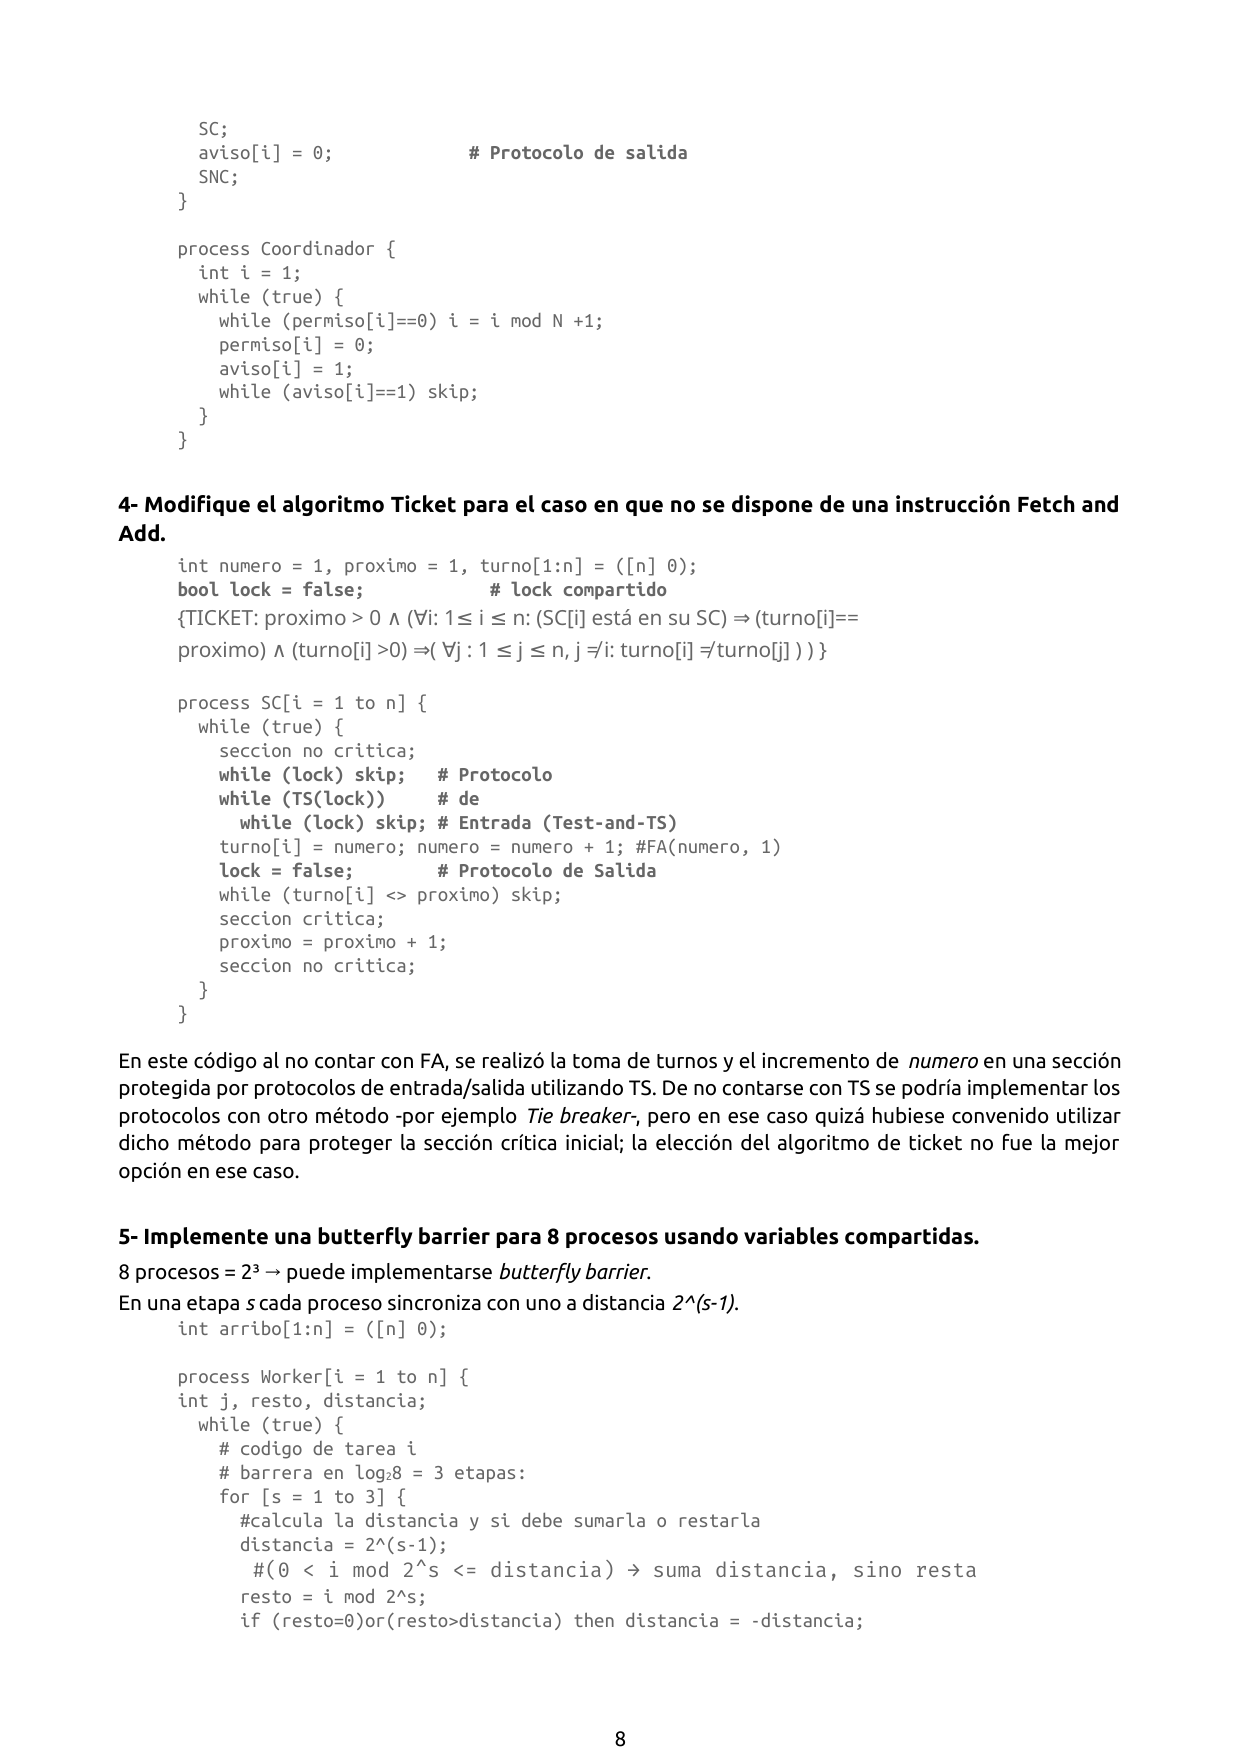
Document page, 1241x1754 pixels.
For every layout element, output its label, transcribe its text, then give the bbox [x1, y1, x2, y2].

text int numero = 1, proximo = 1, turno[1:n] = ([n] 0); [177, 555, 1122, 576]
text aviso[i] = 0; # Protocolo de salida [177, 142, 1122, 163]
text while (true) { [177, 716, 1122, 737]
text #calcula la distancia y si debe sumarla o restarla [177, 1510, 1122, 1531]
text SC; [177, 118, 1122, 139]
text int j, resto, distancia; [177, 1390, 1122, 1411]
subtitle 4- Modifique el algoritmo Ticket para el caso en que no se dispone de una instrucción Fetch and Add. [118, 491, 1122, 545]
text # codigo de tarea i [177, 1438, 1122, 1459]
text if (resto=0)or(resto>distancia) then distancia = -distancia; [177, 1611, 1122, 1631]
text En este código al no contar con FA, se realizó la toma de turnos y el incremento de numero en una sección protegida por protocolos de entrada/salida utilizando TS. De no contarse con TS se podría implementar los protocolos con otro método -por ejemplo Tie breaker-, pero en ese caso quizá hubiese convenido utilizar dicho método para proteger la sección crítica inicial; la elección del algoritmo de ticket no fue la mejor opción en ese caso. [118, 1048, 1122, 1182]
text lock = false; # Protocolo de Salida [177, 860, 1122, 881]
text proximo = proximo + 1; [177, 932, 1122, 952]
text int arribo[1:n] = ([n] 0); [177, 1318, 1122, 1339]
text while (permiso[i]==0) i = i mod N +1; [177, 310, 1122, 331]
text turno[i] = numero; numero = numero + 1; #FA(numero, 1) [177, 836, 1122, 857]
text } [177, 1003, 1122, 1024]
text seccion critica; [177, 908, 1122, 928]
text } [177, 979, 1122, 1000]
text 8 procesos = 2³ → puede implementarse butterfly barrier. [118, 1258, 1122, 1287]
text for [s = 1 to 3] { [177, 1486, 1122, 1507]
text } [177, 429, 1122, 450]
text } [177, 406, 1122, 426]
text while (lock) skip; # Protocolo [177, 764, 1122, 785]
subtitle 5- Implemente una butterfly barrier para 8 procesos usando variables compartidas. [118, 1224, 1122, 1249]
text while (TS(lock)) # de [177, 788, 1122, 809]
text proximo) ∧ (turno[i] >0) ⇒( ∀j : 1 ≤ j ≤ n, j ≠ i: turno[i] ≠ turno[j] ) ) } [177, 636, 1122, 664]
text permiso[i] = 0; [177, 334, 1122, 354]
text SNC; [177, 166, 1122, 187]
text {TICKET: proximo > 0 ∧ (∀i: 1≤ i ≤ n: (SC[i] está en su SC) ⇒ (turno[i]== [177, 603, 1122, 631]
text } [177, 190, 1122, 211]
text int i = 1; [177, 262, 1122, 283]
text resto = i mod 2^s; [177, 1587, 1122, 1607]
text aviso[i] = 1; [177, 358, 1122, 378]
text En una etapa s cada proceso sincroniza con uno a distancia 2^(s-1). [118, 1291, 1122, 1315]
text bool lock = false; # lock compartido [177, 579, 1122, 600]
text #(0 < i mod 2^s <= distancia) → suma distancia, sino resta [177, 1558, 1122, 1583]
text process Coordinador { [177, 238, 1122, 259]
text process Worker[i = 1 to n] { [177, 1366, 1122, 1387]
text while (lock) skip; # Entrada (Test-and-TS) [177, 812, 1122, 833]
text process SC[i = 1 to n] { [177, 692, 1122, 713]
text seccion no critica; [177, 956, 1122, 976]
text while (aviso[i]==1) skip; [177, 382, 1122, 402]
text seccion no critica; [177, 740, 1122, 761]
text # barrera en log28 = 3 etapas: [177, 1462, 1122, 1483]
text while (true) { [177, 286, 1122, 307]
text distancia = 2^(s-1); [177, 1534, 1122, 1555]
text while (turno[i] <> proximo) skip; [177, 884, 1122, 904]
text while (true) { [177, 1414, 1122, 1435]
